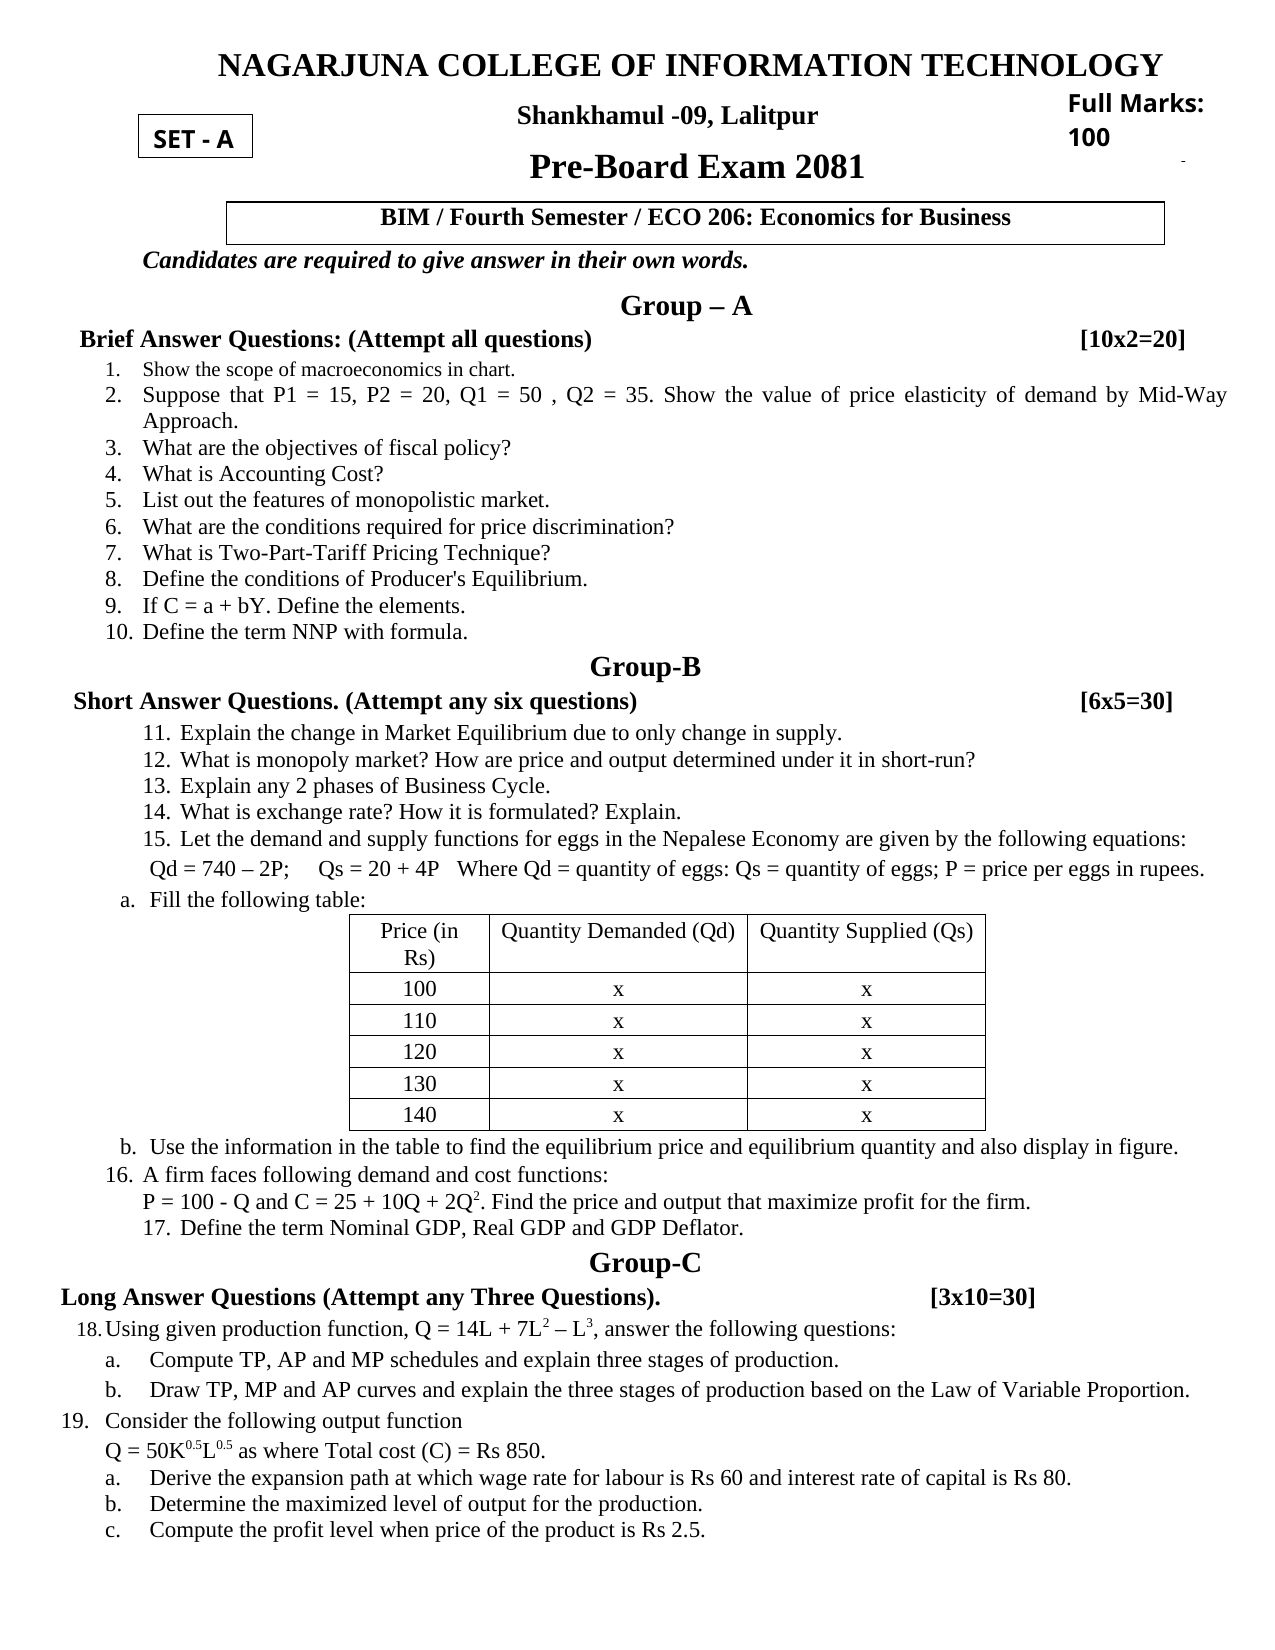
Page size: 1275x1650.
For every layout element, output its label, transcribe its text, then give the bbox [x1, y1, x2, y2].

table_cell x [490, 1036, 747, 1067]
table_cell x [490, 973, 747, 1004]
list What is exchange rate? How it is formulated? Explain. [142, 798, 1230, 825]
list What are the objectives of fiscal policy? [105, 434, 1230, 460]
table_cell 120 [350, 1036, 489, 1067]
table_cell x [490, 1068, 747, 1098]
table_header BIM / Fourth Semester / ECO 206: Economics for Business [227, 203, 1164, 244]
table_cell x [490, 1099, 747, 1130]
text Qd = 740 – 2P; Qs = 20 + 4P Where Qd = quantity of eggs: Qs = quantity of eggs; P = price per eggs in rupees. [149, 855, 1230, 882]
text Q = 50K0.5L0.5 as where Total cost (C) = Rs 850. [105, 1437, 1230, 1464]
list What are the conditions required for price discrimination? [105, 513, 1230, 539]
table_cell 100 [350, 973, 489, 1004]
list Let the demand and supply functions for eggs in the Nepalese Economy are given by the following equations: [142, 825, 1230, 851]
text Short Answer Questions. (Attempt any six questions) [6x5=30] [61, 686, 1230, 715]
list List out the features of monopolistic market. [105, 486, 1230, 513]
text b. Draw TP, MP and AP curves and explain the three stages of production based on the Law of Variable Proportion. [105, 1376, 1230, 1403]
text Shankhamul -09, Lalitpur [105, 99, 1230, 130]
text Long Answer Questions (Attempt any Three Questions). [3x10=30] [61, 1282, 1230, 1311]
list What is monopoly market? How are price and output determined under it in short-run? [142, 746, 1230, 772]
text Group – A [105, 288, 1230, 322]
table_cell x [748, 1036, 985, 1067]
text Group-C [61, 1245, 1230, 1278]
list A firm faces following demand and cost functions: P = 100 - Q and C = 25 + 10Q + 2Q2. Find the price and output that maximize profit for the firm. [105, 1161, 1230, 1214]
list Explain any 2 phases of Business Cycle. [142, 772, 1230, 798]
table_header Quantity Demanded (Qd) [490, 915, 747, 972]
text 18. Using given production function, Q = 14L + 7L2 – L3, answer the following questions: [61, 1315, 1230, 1342]
text b. Use the information in the table to find the equilibrium price and equilibrium quantity and also display in figure. [120, 1133, 1230, 1159]
list What is Accounting Cost? [105, 460, 1230, 486]
list If C = a + bY. Define the elements. [105, 592, 1230, 618]
list Define the conditions of Producer's Equilibrium. [105, 565, 1230, 592]
list Define the term NNP with formula. [105, 618, 1230, 644]
table_cell x [748, 1099, 985, 1130]
list Define the term Nominal GDP, Real GDP and GDP Deflator. [142, 1214, 1230, 1241]
text 19. Consider the following output function [61, 1407, 1230, 1433]
text Pre-Board Exam 2081 [105, 145, 1230, 186]
text Group-B [61, 649, 1230, 682]
text b. Determine the maximized level of output for the production. [105, 1490, 1230, 1516]
table_cell 130 [350, 1068, 489, 1098]
table_cell x [490, 1005, 747, 1035]
list What is Two-Part-Tariff Pricing Technique? [105, 539, 1230, 565]
text a. Derive the expansion path at which wage rate for labour is Rs 60 and interest rate of capital is Rs 80. [105, 1464, 1230, 1490]
table_header Price (in Rs) [350, 915, 489, 972]
table_cell x [748, 1068, 985, 1098]
list Explain the change in Market Equilibrium due to only change in supply. [142, 719, 1230, 746]
text Candidates are required to give answer in their own words. [105, 245, 1230, 273]
text NAGARJUNA COLLEGE OF INFORMATION TECHNOLOGY [152, 45, 1230, 83]
text c. Compute the profit level when price of the product is Rs 2.5. [105, 1516, 1230, 1543]
table_cell 110 [350, 1005, 489, 1035]
text a. Compute TP, AP and MP schedules and explain three stages of production. [105, 1346, 1230, 1372]
table_cell x [748, 1005, 985, 1035]
table_cell x [748, 973, 985, 1004]
text Brief Answer Questions: (Attempt all questions) [10x2=20] [61, 324, 1230, 353]
list Show the scope of macroeconomics in chart. [105, 357, 1230, 381]
table_header Quantity Supplied (Qs) [748, 915, 985, 972]
list Suppose that P1 = 15, P2 = 20, Q1 = 50 , Q2 = 35. Show the value of price elasticity of demand by Mid-Way Approach. [105, 381, 1230, 434]
table_cell 140 [350, 1099, 489, 1130]
text a. Fill the following table: [120, 886, 1230, 912]
